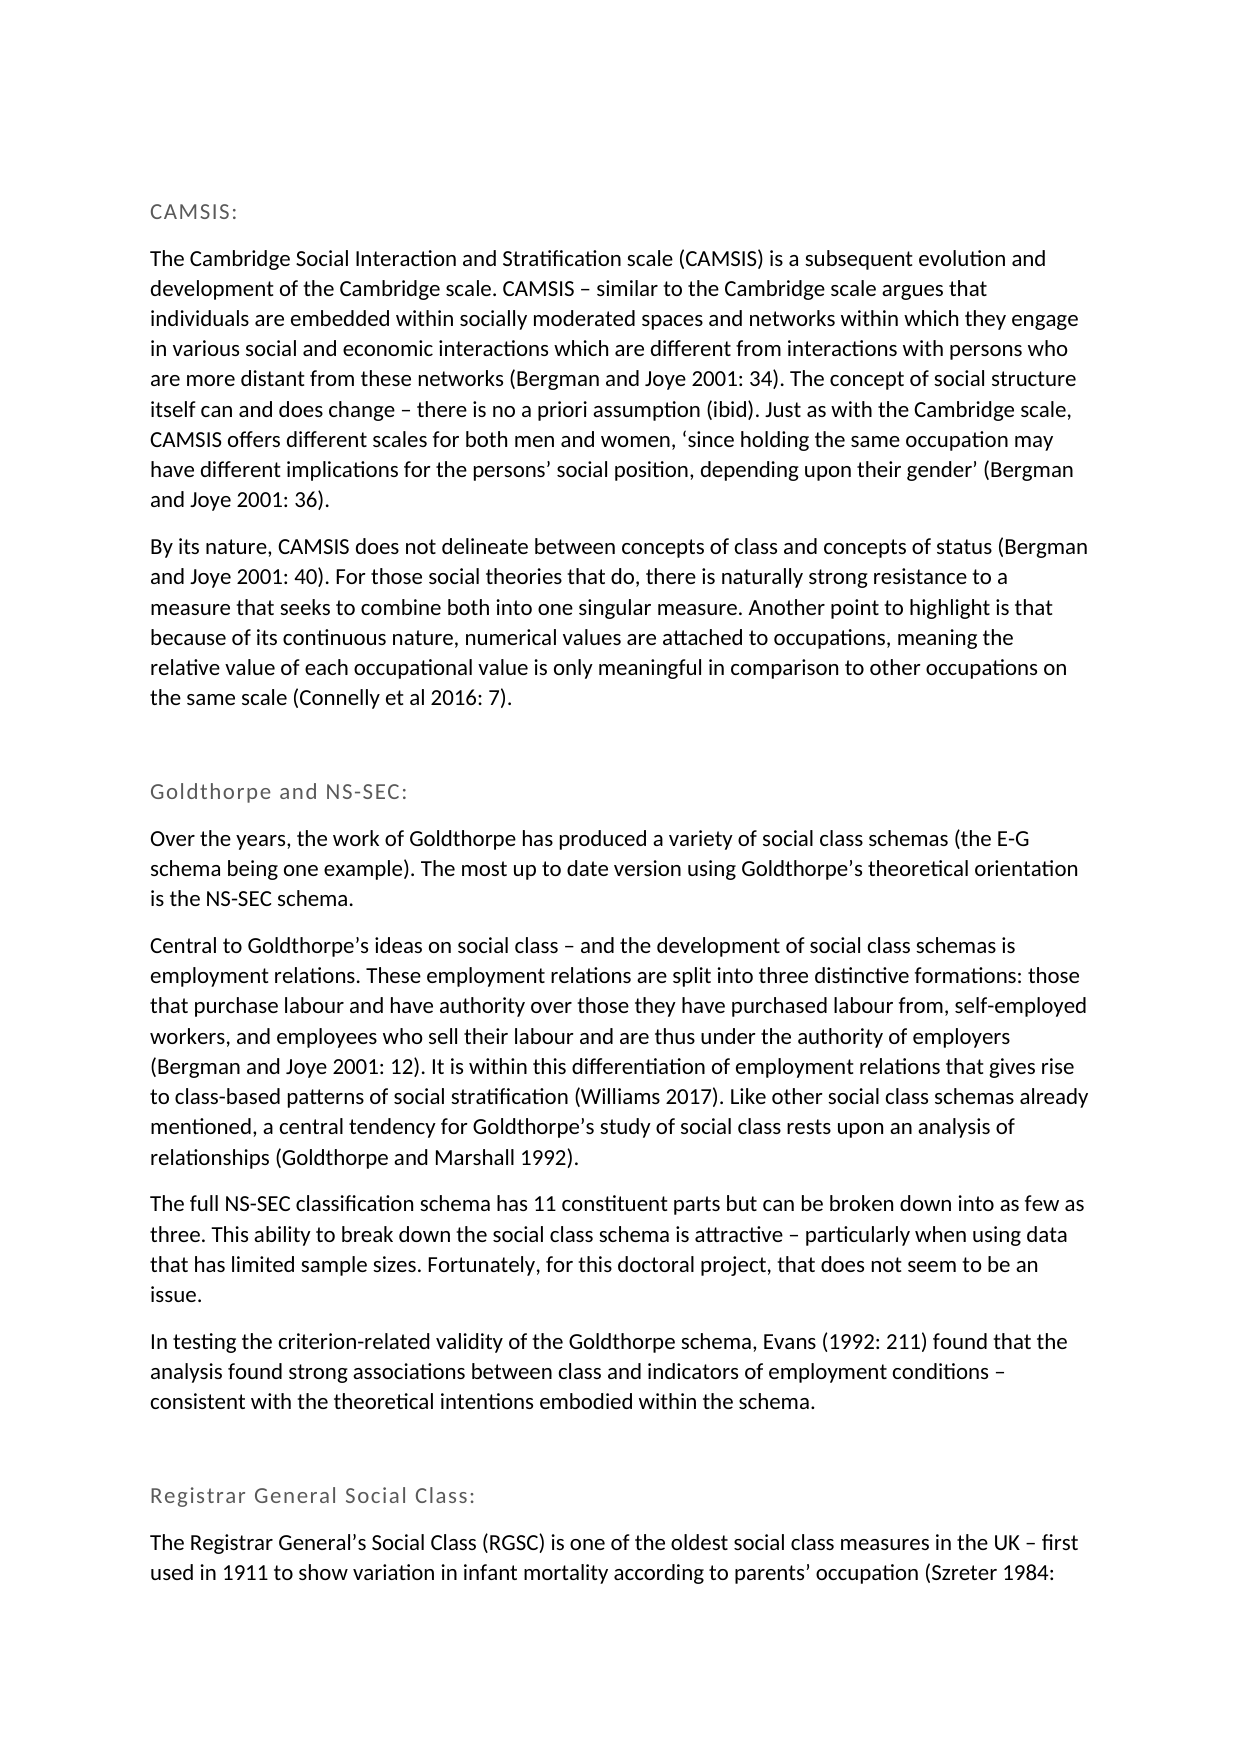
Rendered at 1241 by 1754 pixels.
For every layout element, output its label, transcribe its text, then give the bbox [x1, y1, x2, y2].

subtitle Goldthorpe and NS-SEC: [150, 777, 1090, 805]
text In testing the criterion-related validity of the Goldthorpe schema, Evans (1992: 211) found that the analysis found strong associations between class and indicators of employment conditions – consistent with the theoretical intentions embodied within the schema. [150, 1327, 1090, 1416]
text Over the years, the work of Goldthorpe has produced a variety of social class schemas (the E-G schema being one example). The most up to date version using Goldthorpe’s theoretical orientation is the NS-SEC schema. [150, 824, 1090, 912]
text Central to Goldthorpe’s ideas on social class – and the development of social class schemas is employment relations. These employment relations are split into three distinctive formations: those that purchase labour and have authority over those they have purchased labour from, self-employed workers, and employees who sell their labour and are thus under the authority of employers (Bergman and Joye 2001: 12). It is within this differentiation of employment relations that gives rise to class-based patterns of social stratification (Williams 2017). Like other social class schemas already mentioned, a central tendency for Goldthorpe’s study of social class rests upon an analysis of relationships (Goldthorpe and Marshall 1992). [150, 931, 1090, 1171]
text The Cambridge Social Interaction and Stratification scale (CAMSIS) is a subsequent evolution and development of the Cambridge scale. CAMSIS – similar to the Cambridge scale argues that individuals are embedded within socially moderated spaces and networks within which they engage in various social and economic interactions which are different from interactions with persons who are more distant from these networks (Bergman and Joye 2001: 34). The concept of social structure itself can and does change – there is no a priori assumption (ibid). Just as with the Cambridge scale, CAMSIS offers different scales for both men and women, ‘since holding the same occupation may have different implications for the persons’ social position, depending upon their gender’ (Bergman and Joye 2001: 36). [150, 244, 1090, 513]
subtitle CAMSIS: [150, 197, 1090, 225]
text The full NS-SEC classification schema has 11 constituent parts but can be broken down into as few as three. This ability to break down the social class schema is attractive – particularly when using data that has limited sample sizes. Fortunately, for this doctoral project, that does not seem to be an issue. [150, 1189, 1090, 1308]
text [150, 1528, 1090, 1586]
text By its nature, CAMSIS does not delineate between concepts of class and concepts of status (Bergman and Joye 2001: 40). For those social theories that do, there is naturally strong resistance to a measure that seeks to combine both into one singular measure. Another point to highlight is that because of its continuous nature, numerical values are attached to occupations, meaning the relative value of each occupational value is only meaningful in comparison to other occupations on the same scale (Connelly et al 2016: 7). [150, 532, 1090, 711]
subtitle Registrar General Social Class: [150, 1481, 1090, 1509]
